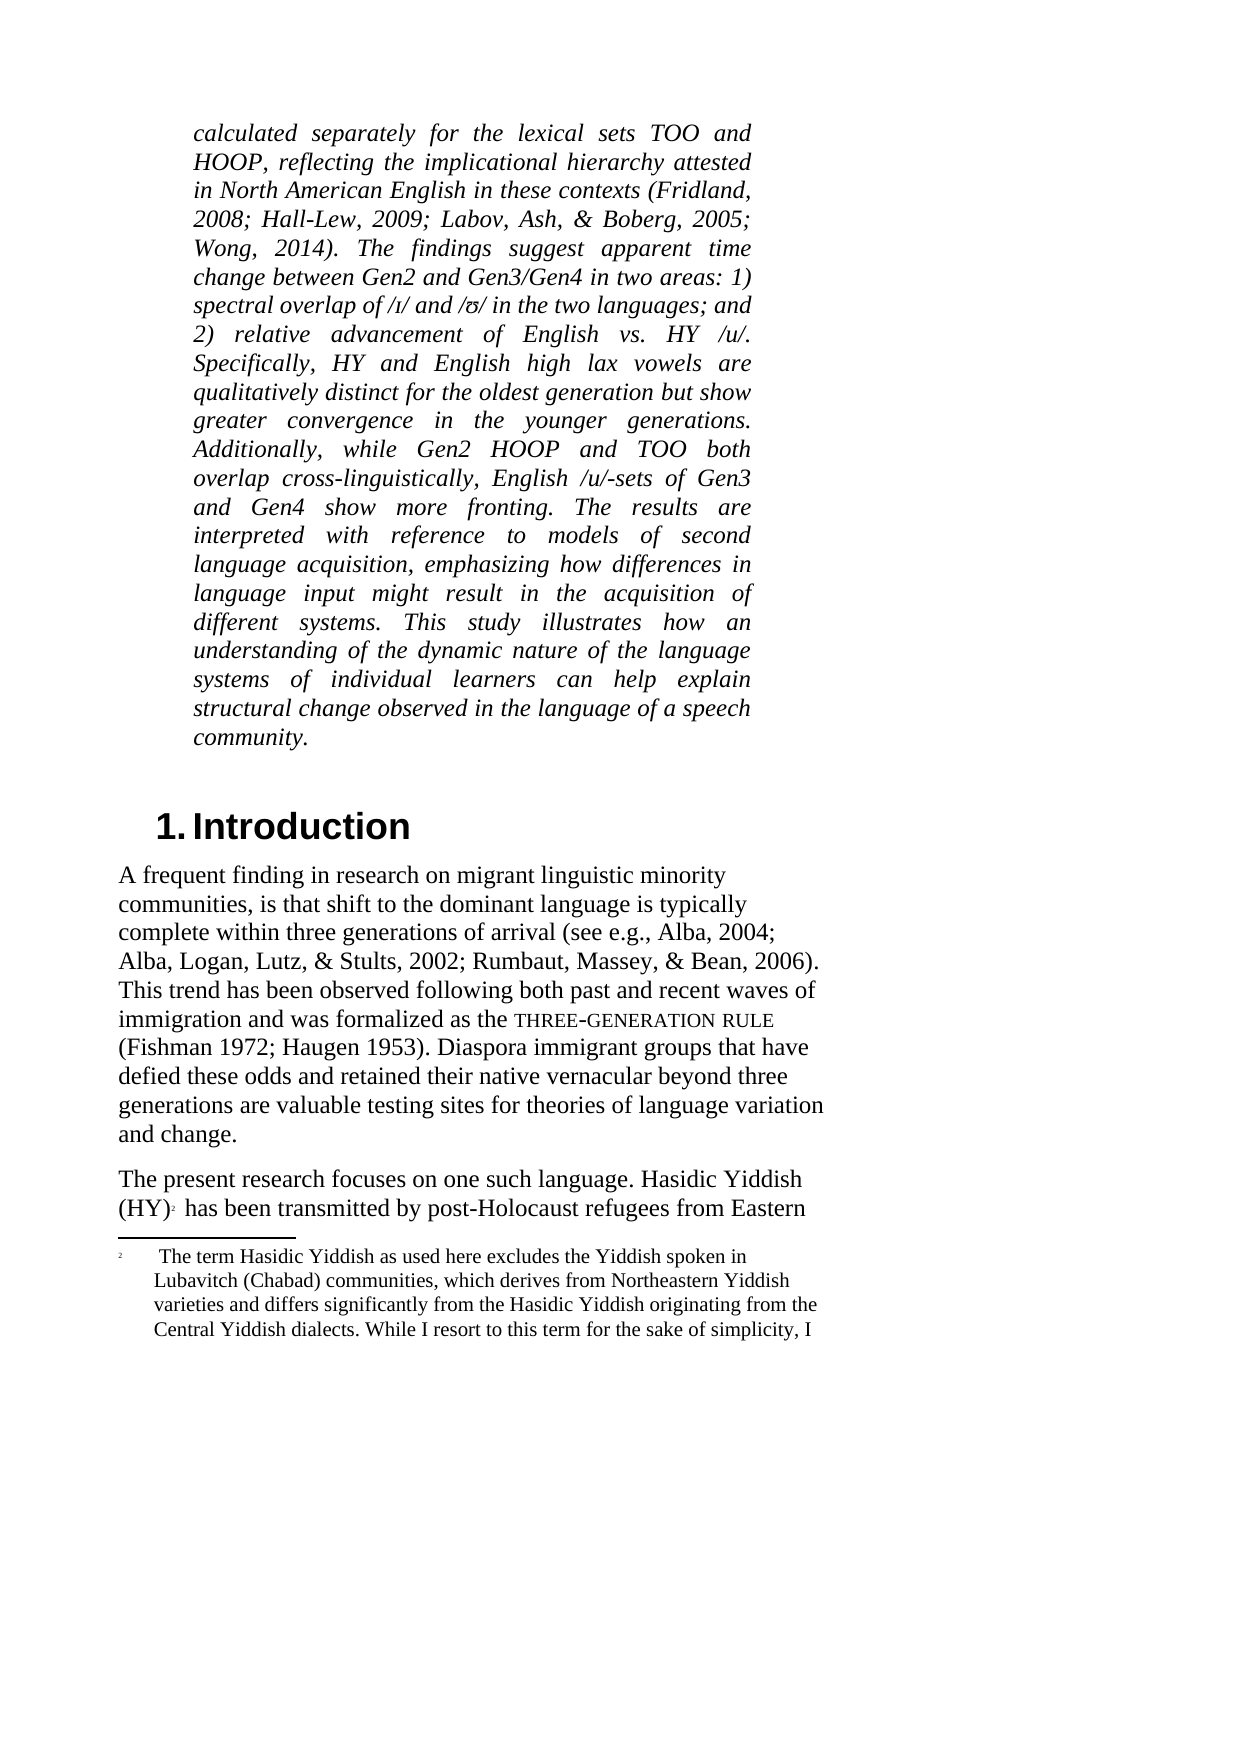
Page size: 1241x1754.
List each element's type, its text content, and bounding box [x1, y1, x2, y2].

text Introduction [155, 804, 827, 847]
text Hasidic Yiddish (HY), brought to the U.S. by post-Holocaust immigrants, is currently the native language of five generations of bilingual speakers in New York. In this new contact setting, a unified variety is emerging, which has diverged from its Eastern European Yiddish parent dialect(s). The present study is a bilingual comparison whose aim is to examine, for a subset of HY and English vowels, how early HY-English bilinguals organize their phonetic system(s), and to explore the degree and direction of cross-linguistic influence. To that end, twenty-four early HY-English bilinguals, eight per generation (starting with Gen2, the children of immigrants), were recorded reading monosyllabic HY and English CVC words containing the vowels /i, ɪ, u, ʊ, a/ (approximately 100 tokens per speaker, 10 of each vowel). Pillai scores were calculated for each vowel category by generational group to measure the extent of overlap in the category by language. For /u/, Pillai scores were calculated separately for the lexical sets TOO and HOOP, reflecting the implicational hierarchy attested in North American English in these contexts (Fridland, 2008; Hall-Lew, 2009; Labov, Ash, & Boberg, 2005; Wong, 2014). The findings suggest apparent time change between Gen2 and Gen3/Gen4 in two areas: 1) spectral overlap of /ɪ/ and /ʊ/ in the two languages; and 2) relative advancement of English vs. HY /u/. Specifically, HY and English high lax vowels are qualitatively distinct for the oldest generation but show greater convergence in the younger generations. Additionally, while Gen2 HOOP and TOO both overlap cross-linguistically, English /u/-sets of Gen3 and Gen4 show more fronting. The results are interpreted with reference to models of second language acquisition, emphasizing how differences in language input might result in the acquisition of different systems. This study illustrates how an understanding of the dynamic nature of the language systems of individual learners can help explain structural change observed in the language of a speech community. [193, 118, 752, 751]
text A frequent finding in research on migrant linguistic minority communities, is that shift to the dominant language is typically complete within three generations of arrival (see e.g., Alba, 2004; Alba, Logan, Lutz, & Stults, 2002; Rumbaut, Massey, & Bean, 2006). This trend has been observed following both past and recent waves of immigration and was formalized as the three-generation rule (Fishman 1972; Haugen 1953). Diaspora immigrant groups that have defied these odds and retained their native vernacular beyond three generations are valuable testing sites for theories of language variation and change. [118, 860, 827, 1147]
